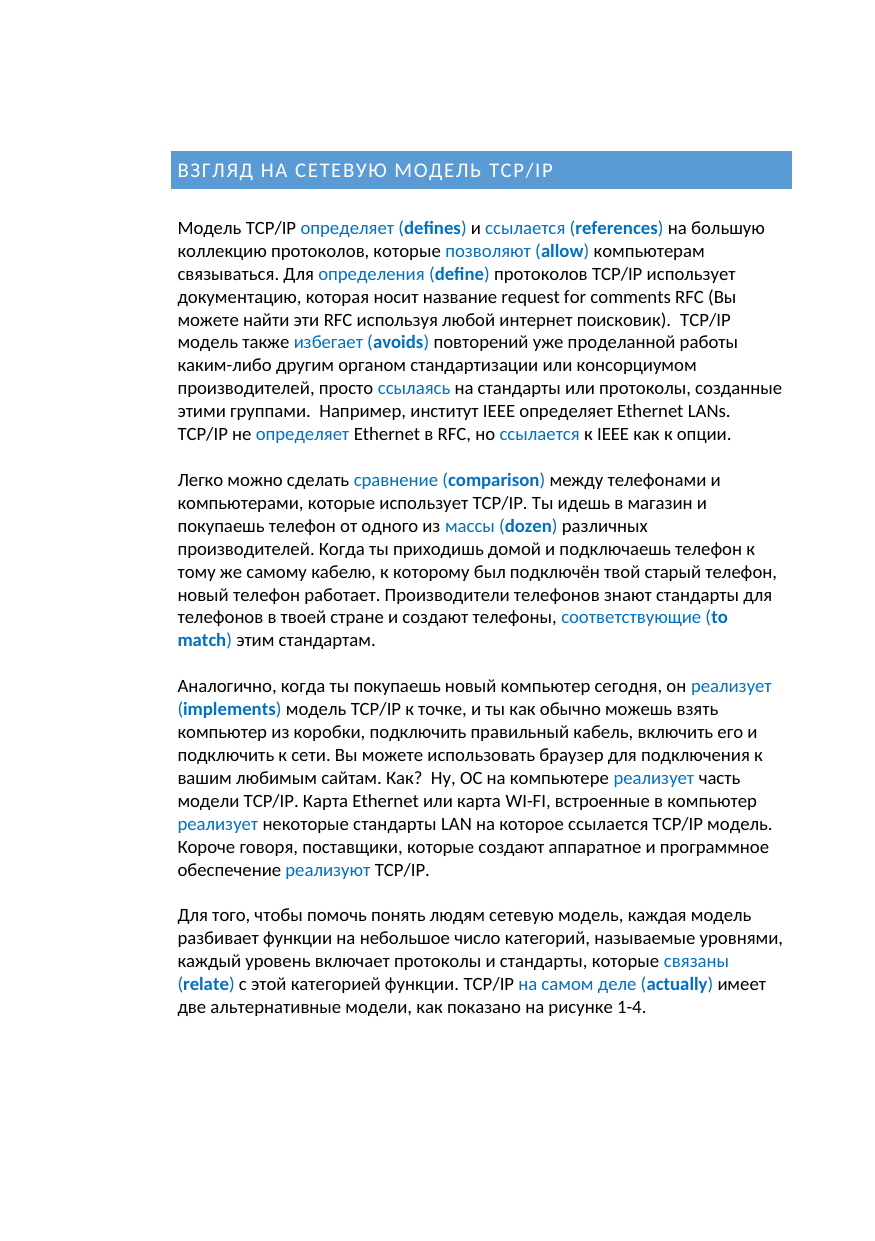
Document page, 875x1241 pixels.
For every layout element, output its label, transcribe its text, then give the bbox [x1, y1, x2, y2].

subtitle Взгляд на сетевую модель tcp/IP [177, 158, 786, 183]
text Для того, чтобы помочь понять людям сетевую модель, каждая модель разбивает функции на небольшое число категорий, называемые уровнями, каждый уровень включает протоколы и стандарты, которые связаны (relate) c этой категорией функции. TCP/IP на самом деле (actually) имеет две альтернативные модели, как показано на рисунке 1-4. [177, 903, 786, 1018]
text Легко можно сделать сравнение (comparison) между телефонами и компьютерами, которые использует TCP/IP. Ты идешь в магазин и покупаешь телефон от одного из массы (dozen) различных производителей. Когда ты приходишь домой и подключаешь телефон к тому же самому кабелю, к которому был подключён твой старый телефон, новый телефон работает. Производители телефонов знают стандарты для телефонов в твоей стране и создают телефоны, соответствующие (to match) этим стандартам. [177, 468, 786, 651]
text Модель TCP/IP определяет (defines) и ссылается (references) на большую коллекцию протоколов, которые позволяют (allow) компьютерам связываться. Для определения (define) протоколов TCP/IP использует документацию, которая носит название request for comments RFC (Вы можете найти эти RFC используя любой интернет поисковик). TCP/IP модель также избегает (avoids) повторений уже проделанной работы каким-либо другим органом стандартизации или консорциумом производителей, просто ссылаясь на стандарты или протоколы, созданные этими группами. Например, институт IEEE определяет Ethernet LANs. TCP/IP не определяет Ethernet в RFC, но ссылается к IEEE как к опции. [177, 216, 786, 445]
text Аналогично, когда ты покупаешь новый компьютер сегодня, он реализует (implements) модель TCP/IP к точке, и ты как обычно можешь взять компьютер из коробки, подключить правильный кабель, включить его и подключить к сети. Вы можете использовать браузер для подключения к вашим любимым сайтам. Как? Ну, ОС на компьютере реализует часть модели TCP/IP. Карта Ethernet или карта WI-FI, встроенные в компьютер реализует некоторые стандарты LAN на которое ссылается TCP/IP модель. Короче говоря, поставщики, которые создают аппаратное и программное обеспечение реализуют TCP/IP. [177, 674, 786, 881]
